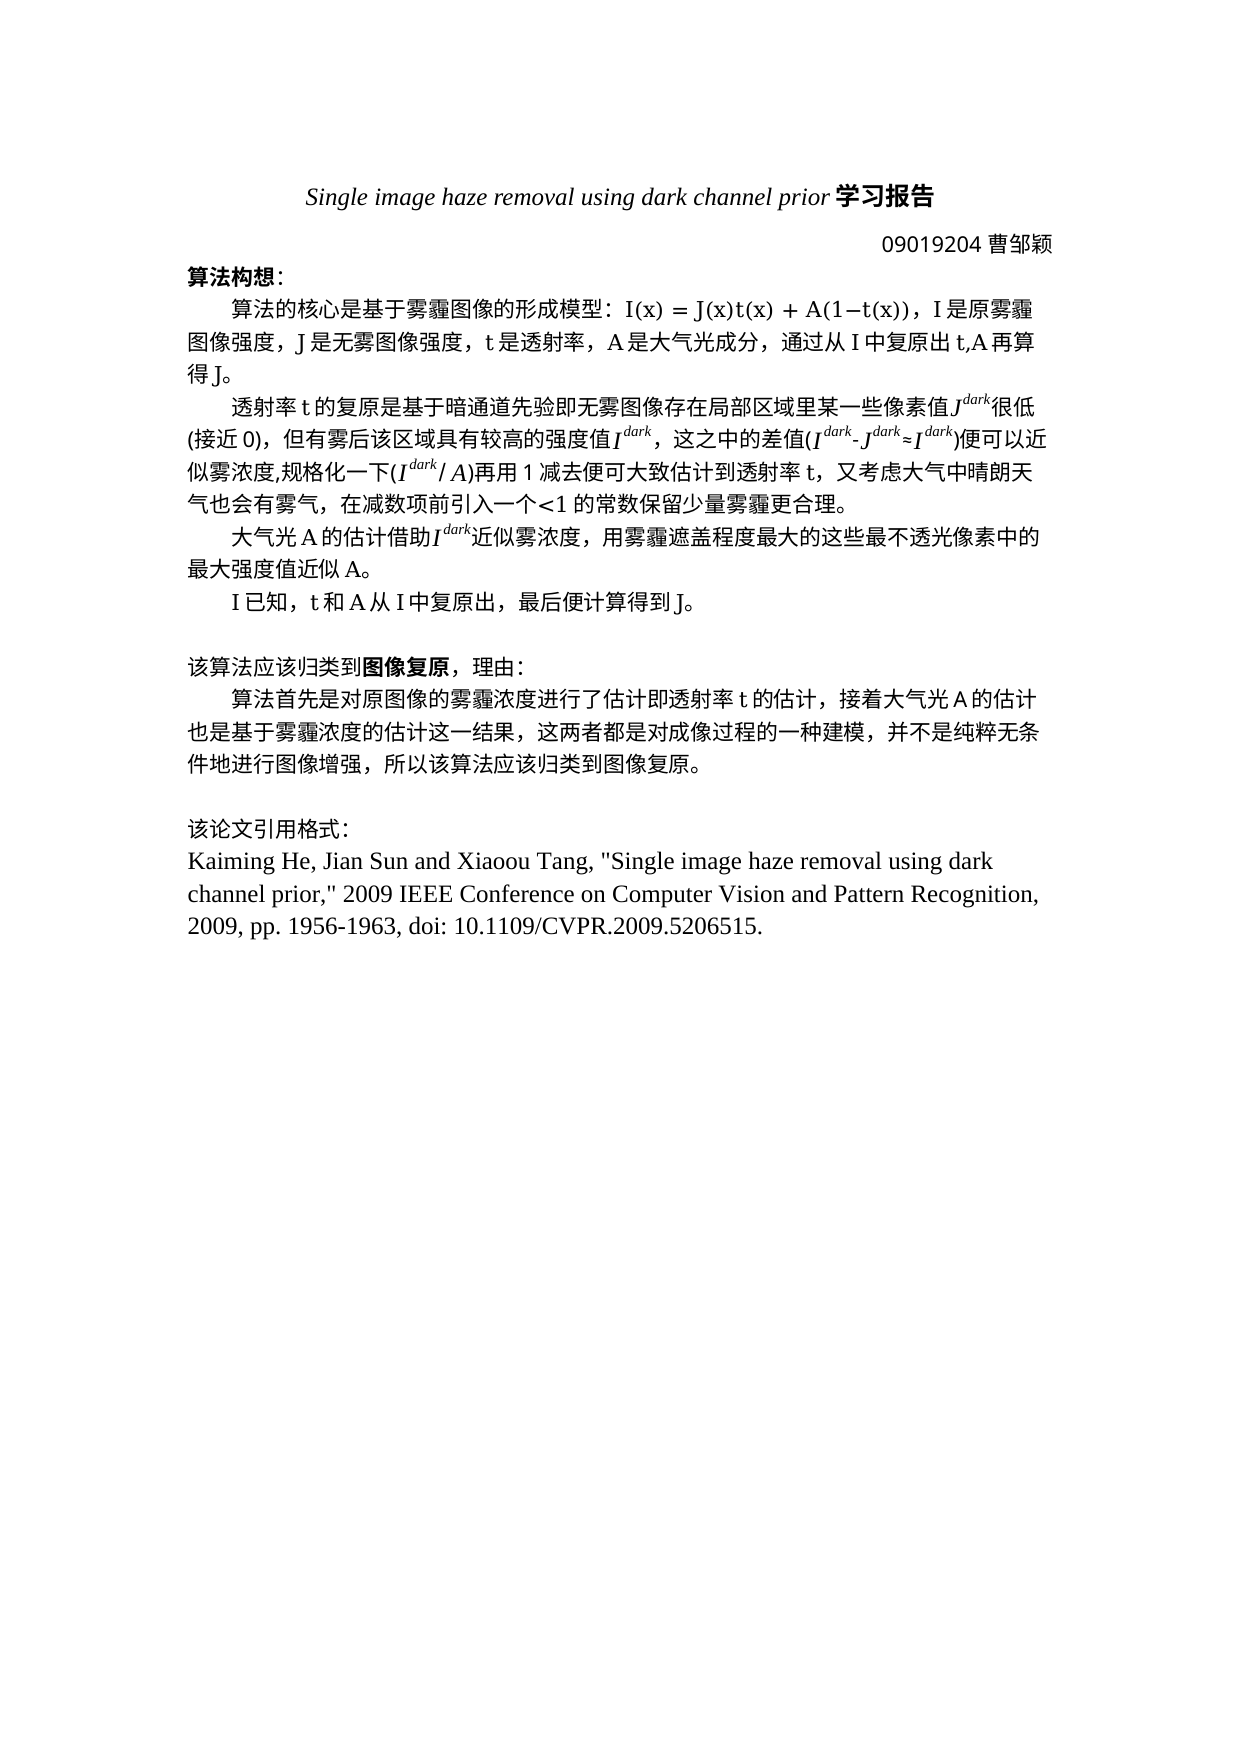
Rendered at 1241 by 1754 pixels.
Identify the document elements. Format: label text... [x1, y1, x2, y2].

text 09019204 曹邹颖 [187, 227, 1053, 259]
text 算法的核心是基于雾霾图像的形成模型：I(x) = J(x)t(x) + A(1−t(x))，I是原雾霾图像强度，J是无雾图像强度，t是透射率，A是大气光成分，通过从I中复原出t,A再算得J。 [187, 292, 1053, 389]
text 算法构想： [187, 259, 1053, 292]
text 透射率t的复原是基于暗通道先验即无雾图像存在局部区域里某一些像素值很低(接近0)，但有雾后该区域具有较高的强度值，这之中的差值(-≈)便可以近似雾浓度,规格化一下()再用1减去便可大致估计到透射率t，又考虑大气中晴朗天气也会有雾气，在减数项前引入一个<1的常数保留少量雾霾更合理。 [187, 389, 1053, 519]
text 该算法应该归类到图像复原，理由： [187, 649, 1053, 682]
text Kaiming He, Jian Sun and Xiaoou Tang, "Single image haze removal using dark channel prior," 2009 IEEE Conference on Computer Vision and Pattern Recognition, 2009, pp. 1956-1963, doi: 10.1109/CVPR.2009.5206515. [187, 844, 1053, 942]
text I已知，t和A从I中复原出，最后便计算得到J。 [187, 584, 1053, 617]
text 算法首先是对原图像的雾霾浓度进行了估计即透射率t的估计，接着大气光A的估计也是基于雾霾浓度的估计这一结果，这两者都是对成像过程的一种建模，并不是纯粹无条件地进行图像增强，所以该算法应该归类到图像复原。 [187, 682, 1053, 779]
text Single image haze removal using dark channel prior学习报告 [187, 162, 1053, 227]
text 该论文引用格式： [187, 812, 1053, 844]
text 大气光A的估计借助近似雾浓度，用雾霾遮盖程度最大的这些最不透光像素中的最大强度值近似A。 [187, 519, 1053, 584]
